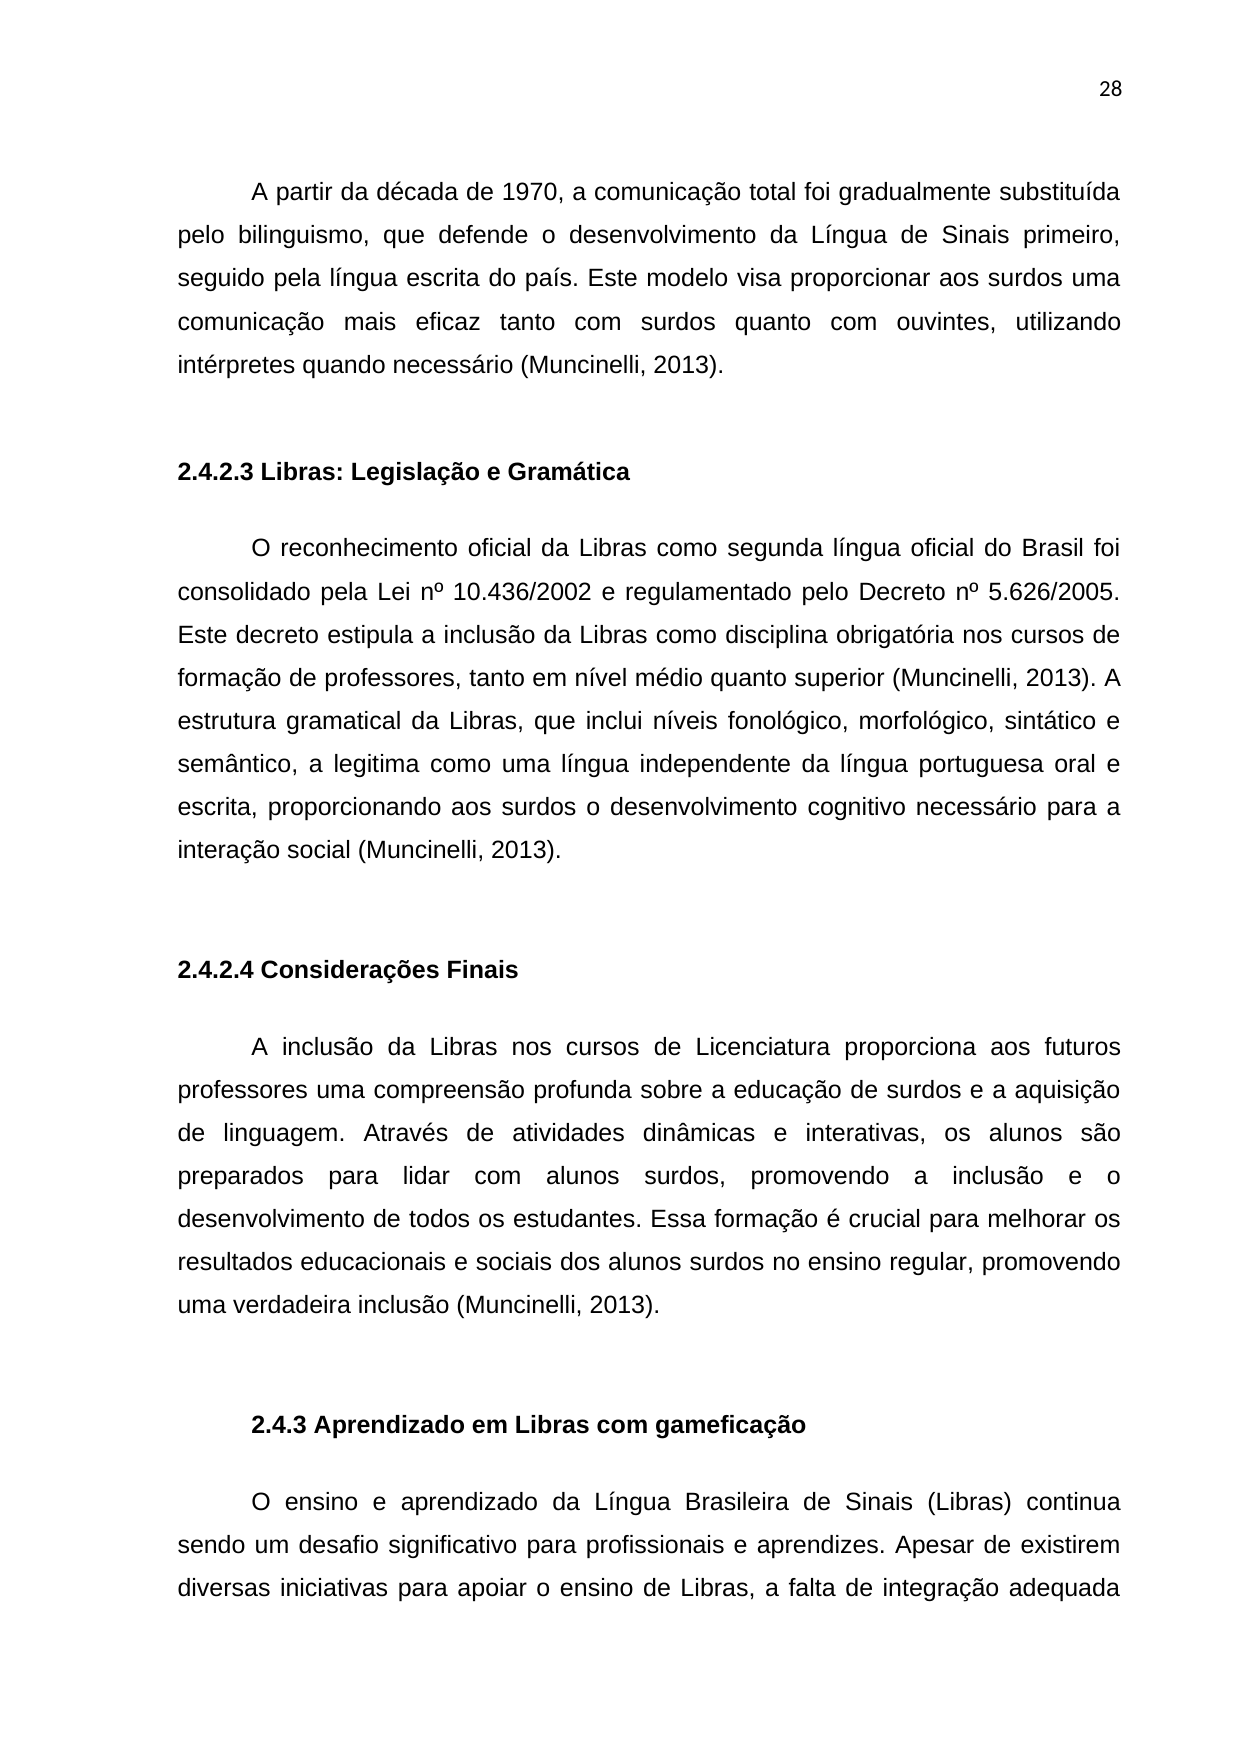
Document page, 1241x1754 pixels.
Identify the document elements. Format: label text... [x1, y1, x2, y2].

text O reconhecimento oficial da Libras como segunda língua oficial do Brasil foi consolidado pela Lei nº 10.436/2002 e regulamentado pelo Decreto nº 5.626/2005. Este decreto estipula a inclusão da Libras como disciplina obrigatória nos cursos de formação de professores, tanto em nível médio quanto superior (Muncinelli, 2013). A estrutura gramatical da Libras, que inclui níveis fonológico, morfológico, sintático e semântico, a legitima como uma língua independente da língua portuguesa oral e escrita, proporcionando aos surdos o desenvolvimento cognitivo necessário para a interação social (Muncinelli, 2013). [177, 533, 1122, 864]
subtitle 2.4.3 Aprendizado em Libras com gameficação [177, 1410, 1122, 1439]
subtitle 2.4.2.3 Libras: Legislação e Gramática [177, 457, 1122, 485]
text A partir da década de 1970, a comunicação total foi gradualmente substituída pelo bilinguismo, que defende o desenvolvimento da Língua de Sinais primeiro, seguido pela língua escrita do país. Este modelo visa proporcionar aos surdos uma comunicação mais eficaz tanto com surdos quanto com ouvintes, utilizando intérpretes quando necessário (Muncinelli, 2013). [177, 177, 1122, 378]
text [177, 1487, 1122, 1602]
text A inclusão da Libras nos cursos de Licenciatura proporciona aos futuros professores uma compreensão profunda sobre a educação de surdos e a aquisição de linguagem. Através de atividades dinâmicas e interativas, os alunos são preparados para lidar com alunos surdos, promovendo a inclusão e o desenvolvimento de todos os estudantes. Essa formação é crucial para melhorar os resultados educacionais e sociais dos alunos surdos no ensino regular, promovendo uma verdadeira inclusão (Muncinelli, 2013). [177, 1032, 1122, 1319]
subtitle 2.4.2.4 Considerações Finais [177, 955, 1122, 983]
